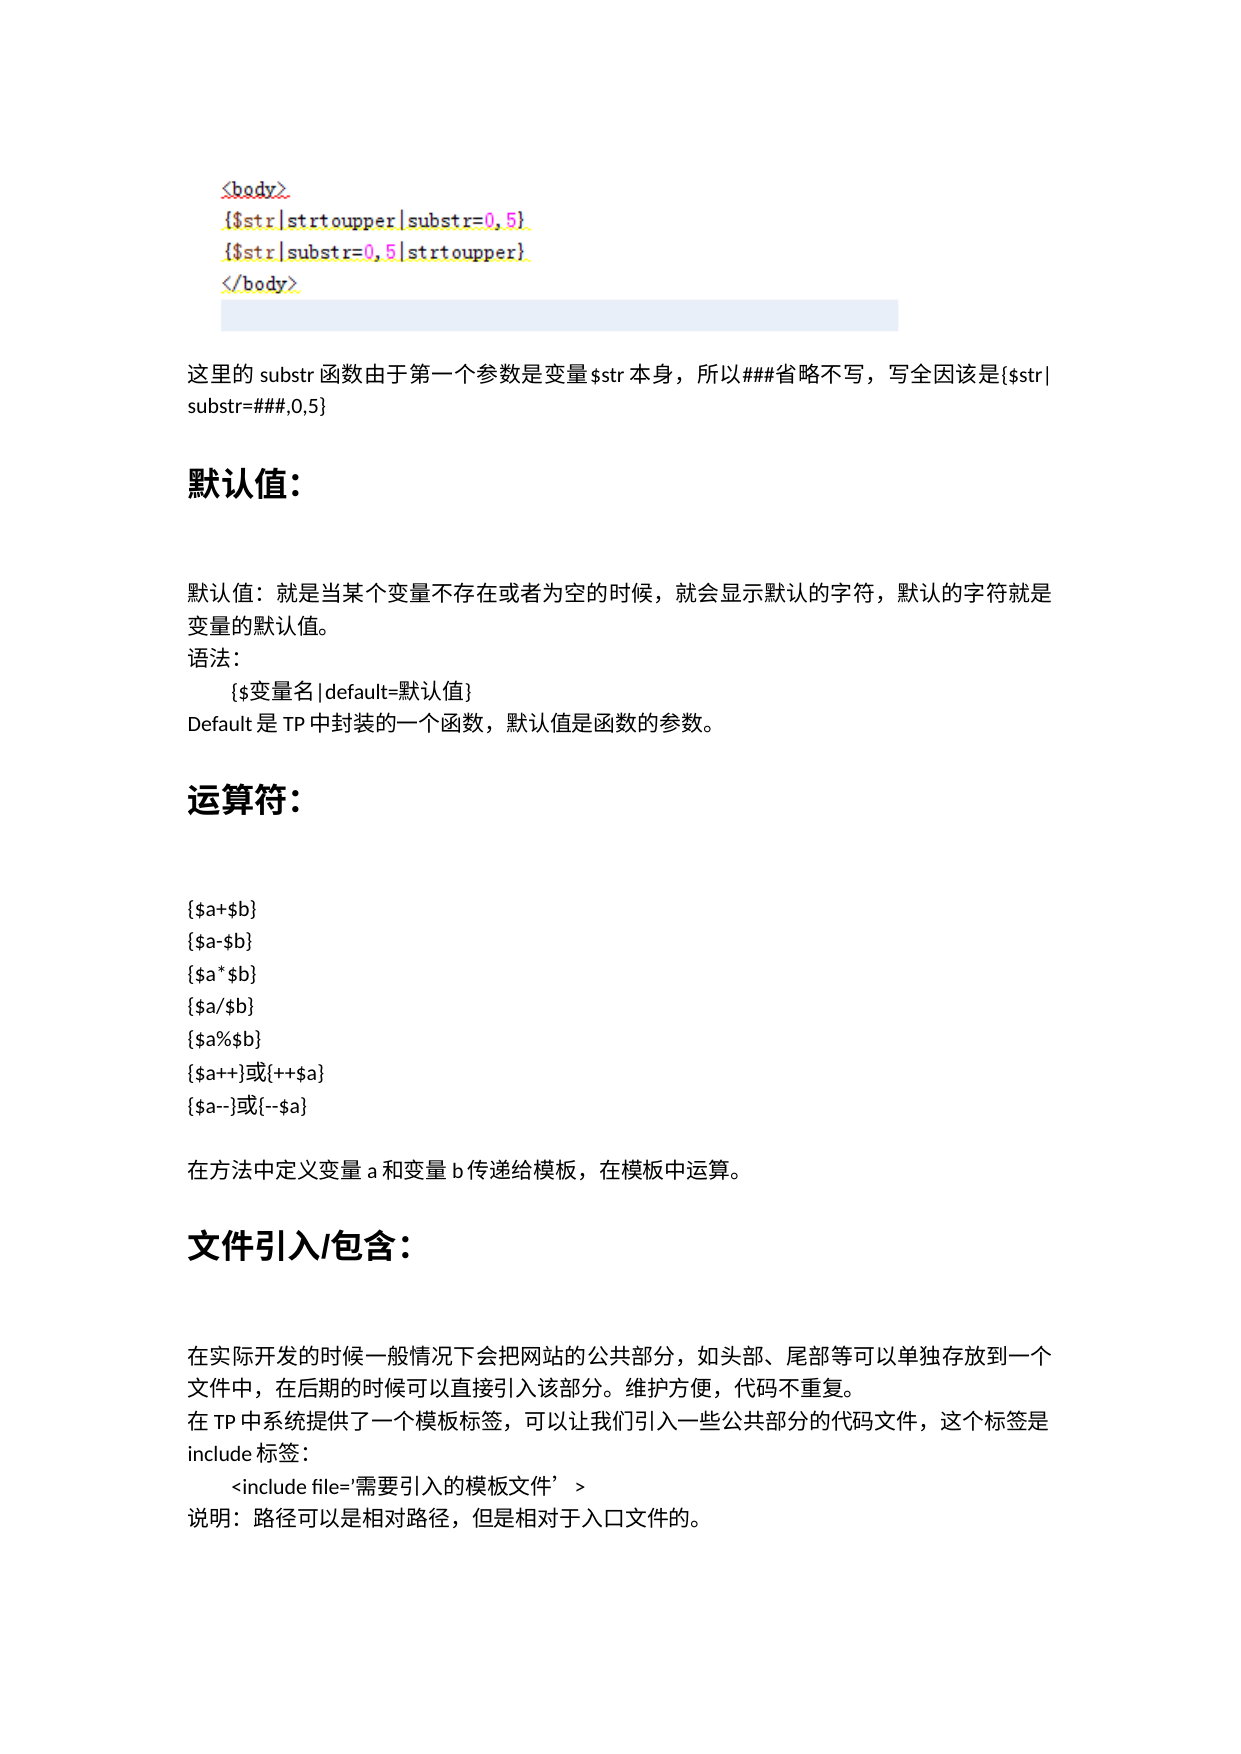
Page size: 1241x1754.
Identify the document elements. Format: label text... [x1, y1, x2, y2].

text {$a*$b} [187, 957, 1053, 990]
text 说明：路径可以是相对路径，但是相对于入口文件的。 [187, 1501, 1053, 1533]
text 在TP中系统提供了一个模板标签，可以让我们引入一些公共部分的代码文件，这个标签是include标签： [187, 1403, 1053, 1468]
text {$变量名|default=默认值} [187, 673, 1053, 706]
text {$a-$b} [187, 925, 1053, 957]
text {$a/$b} [187, 990, 1053, 1022]
text 语法： [187, 641, 1053, 673]
text 这里的substr函数由于第一个参数是变量$str本身，所以###省略不写，写全因该是{$str|substr=###,0,5} [187, 357, 1053, 422]
text {$a+$b} [187, 892, 1053, 925]
subtitle 运算符： [187, 765, 1053, 830]
text Default是TP中封装的一个函数，默认值是函数的参数。 [187, 706, 1053, 738]
text 在方法中定义变量a和变量b传递给模板，在模板中运算。 [187, 1152, 1053, 1185]
text {$a%$b} [187, 1022, 1053, 1055]
text 默认值：就是当某个变量不存在或者为空的时候，就会显示默认的字符，默认的字符就是变量的默认值。 [187, 576, 1053, 641]
subtitle 文件引入/包含： [187, 1212, 1053, 1277]
subtitle 默认值： [187, 449, 1053, 514]
picture [187, 162, 899, 341]
text 在实际开发的时候一般情况下会把网站的公共部分，如头部、尾部等可以单独存放到一个文件中，在后期的时候可以直接引入该部分。维护方便，代码不重复。 [187, 1338, 1053, 1403]
text {$a--}或{--$a} [187, 1087, 1053, 1120]
text {$a++}或{++$a} [187, 1055, 1053, 1087]
text <include file=’需要引入的模板文件’> [187, 1468, 1053, 1501]
